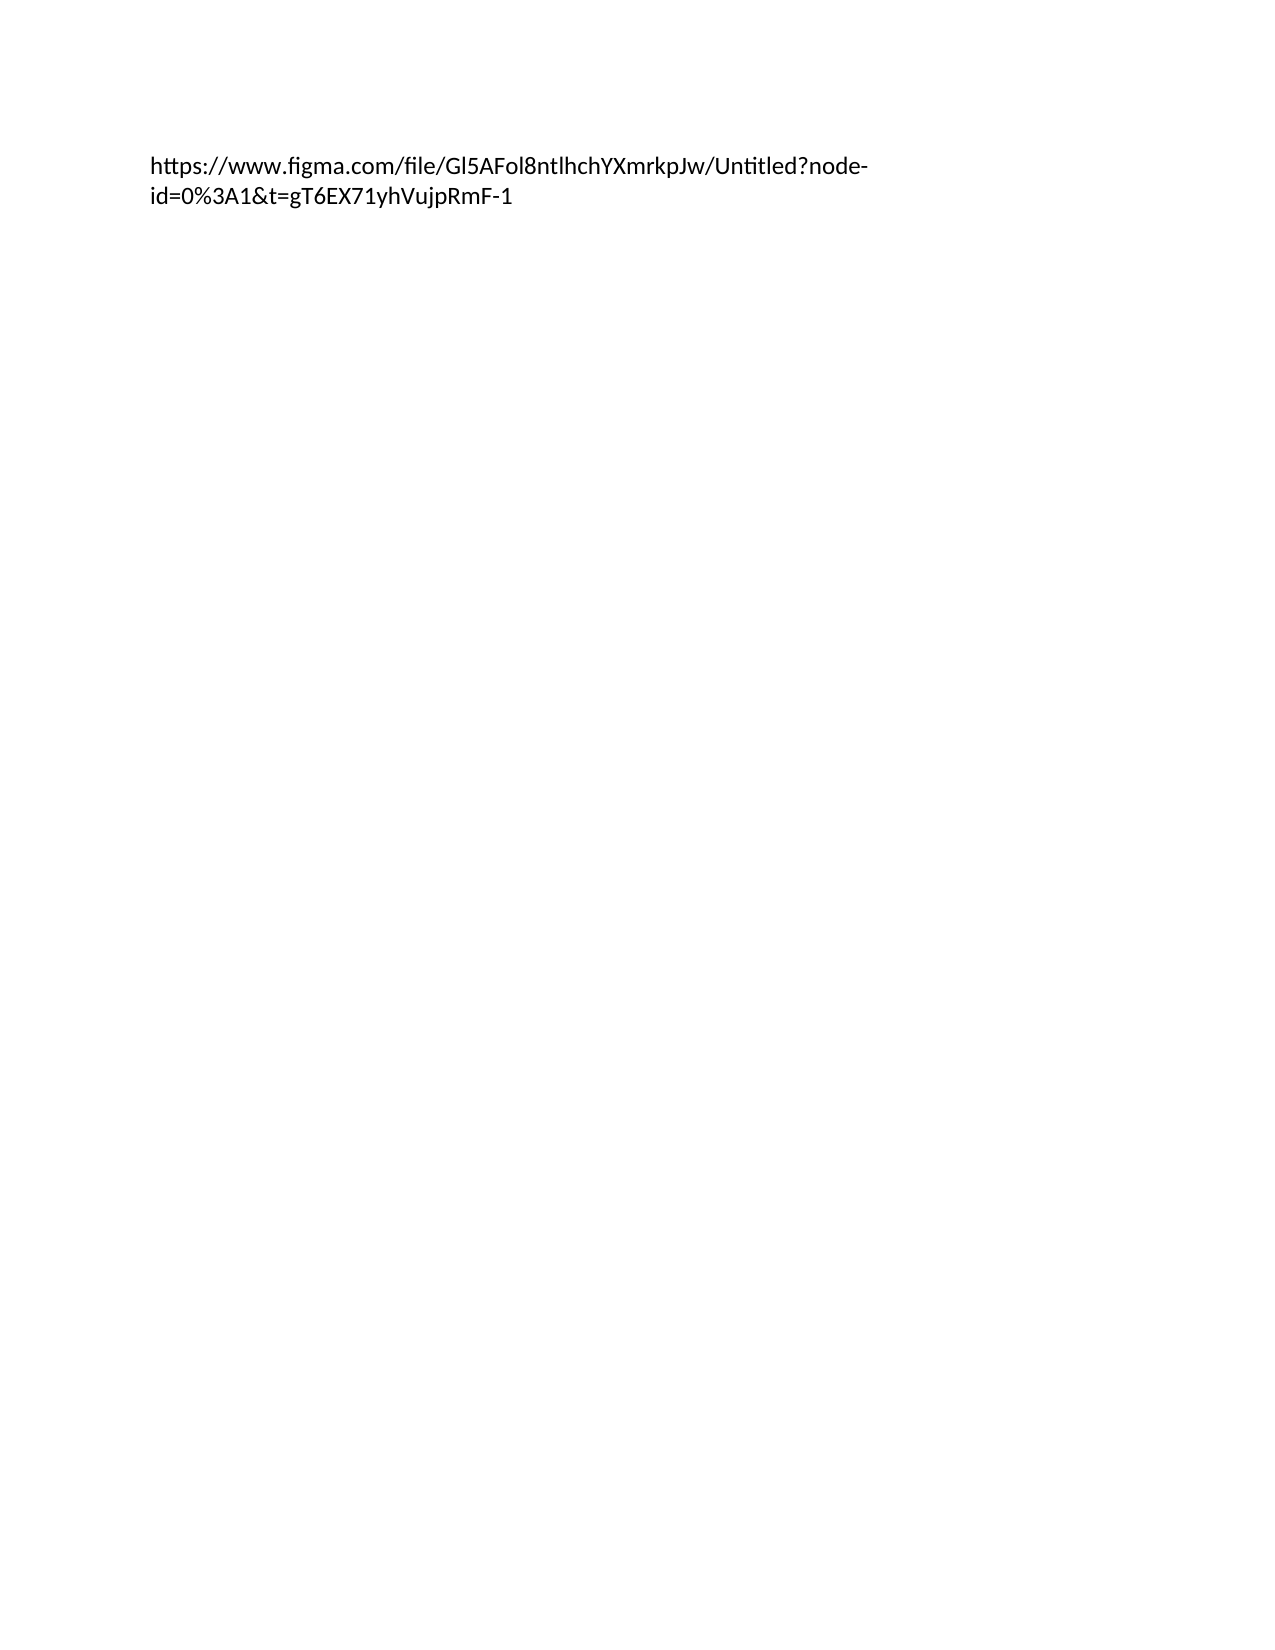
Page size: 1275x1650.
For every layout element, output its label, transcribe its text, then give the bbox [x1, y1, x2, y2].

text https://www.figma.com/file/Gl5AFol8ntlhchYXmrkpJw/Untitled?node-id=0%3A1&t=gT6EX71yhVujpRmF-1 [150, 150, 1125, 211]
